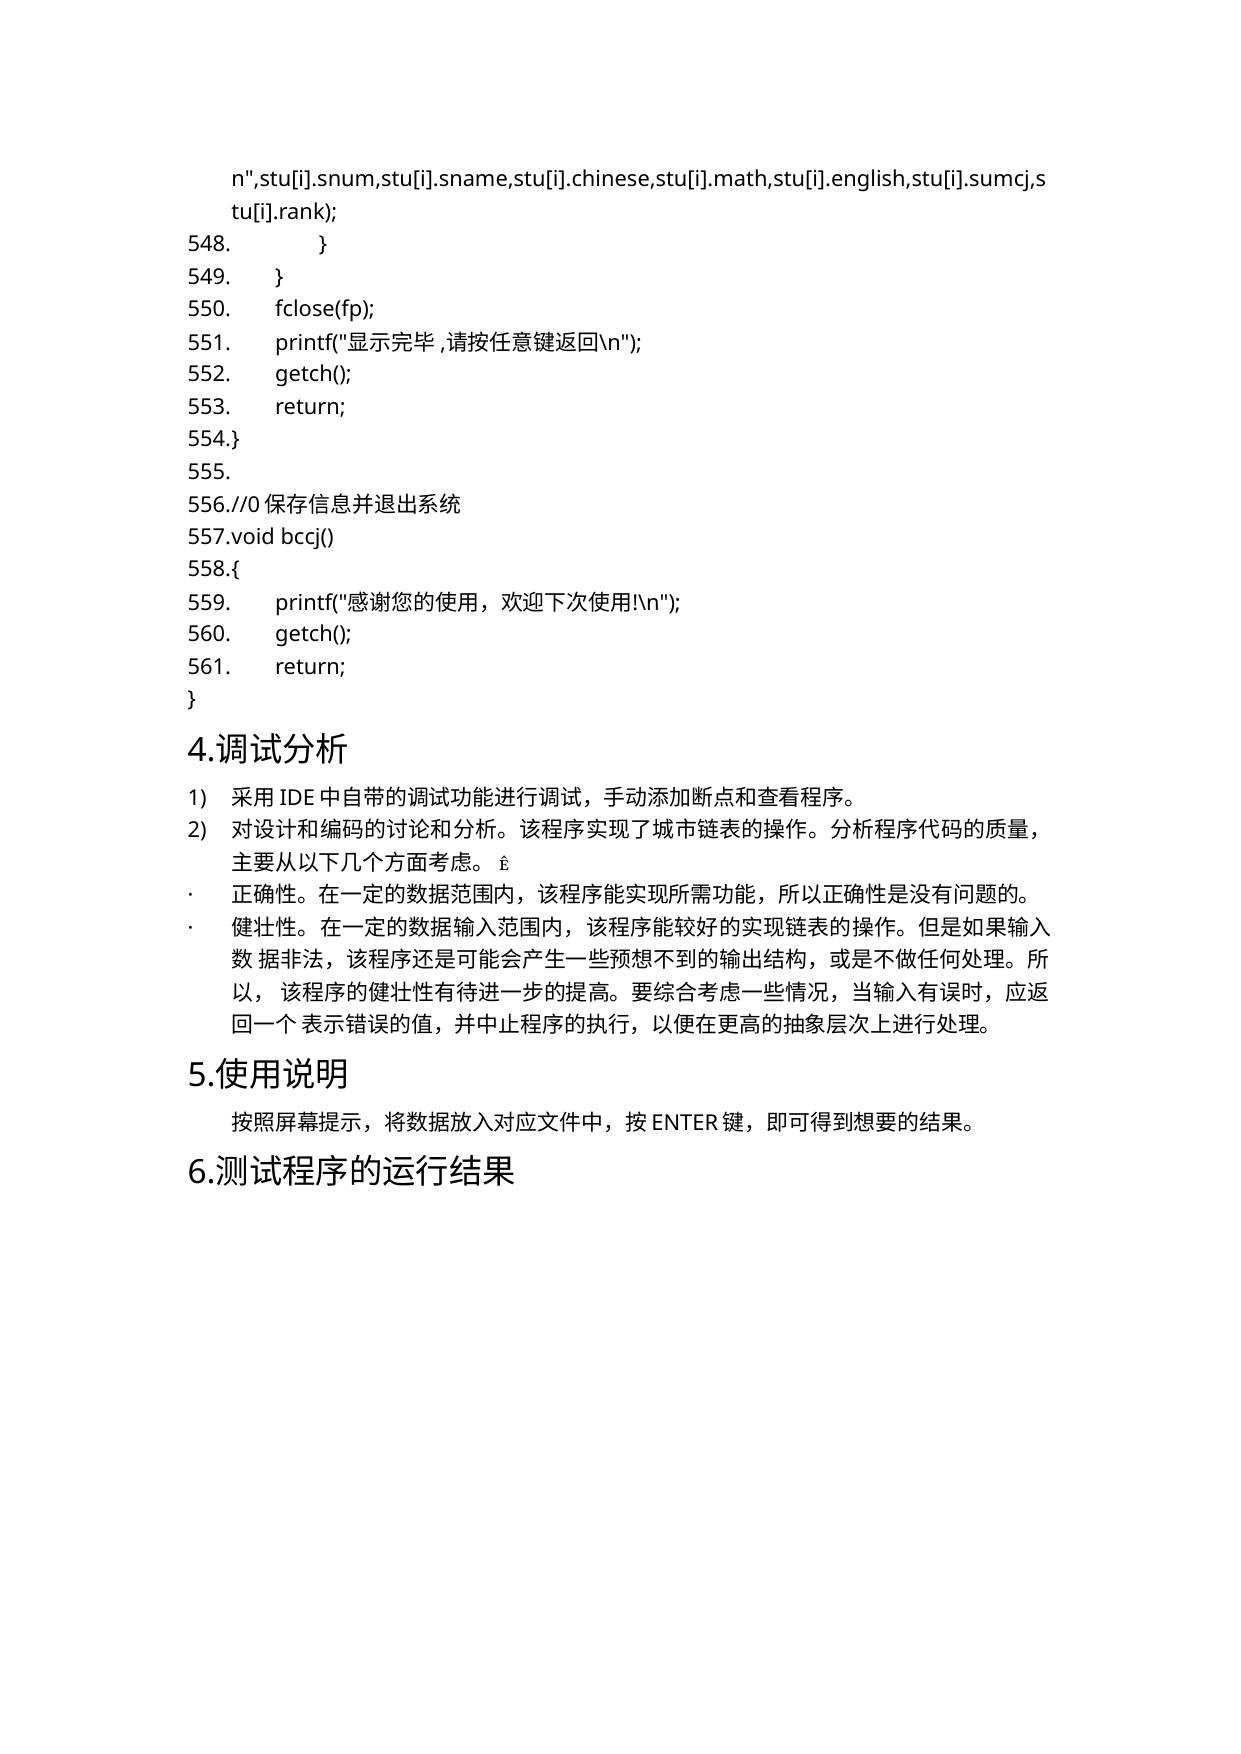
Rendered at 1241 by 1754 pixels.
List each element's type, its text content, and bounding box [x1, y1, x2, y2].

list 健壮性。在一定的数据输入范围内，该程序能较好的实现链表的操作。但是如果输入数 据非法，该程序还是可能会产生一些预想不到的输出结构，或是不做任何处理。所以， 该程序的健壮性有待进一步的提高。要综合考虑一些情况，当输入有误时，应返回一个 表示错误的值，并中止程序的执行，以便在更高的抽象层次上进行处理。 [187, 909, 1053, 1039]
list return; [187, 389, 1053, 422]
list getch(); [187, 357, 1053, 389]
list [187, 162, 1053, 227]
list 采用IDE中自带的调试功能进行调试，手动添加断点和查看程序。 [187, 779, 1053, 812]
list fclose(fp); [187, 292, 1053, 324]
list 正确性。在一定的数据范围内，该程序能实现所需功能，所以正确性是没有问题的。 [187, 877, 1053, 909]
list 6.测试程序的运行结果 [187, 1137, 1053, 1202]
list 对设计和编码的讨论和分析。该程序实现了城市链表的操作。分析程序代码的质量，主要从以下几个方面考虑。  [187, 812, 1053, 877]
list getch(); [187, 617, 1053, 649]
list 4.调试分析 [187, 714, 1053, 779]
list } [187, 227, 1053, 259]
list 5.使用说明 [187, 1039, 1053, 1104]
list return; [187, 649, 1053, 682]
list printf("显示完毕 ,请按任意键返回\n"); [187, 324, 1053, 357]
list 按照屏幕提示，将数据放入对应文件中，按ENTER键，即可得到想要的结果。 [231, 1104, 1053, 1137]
list { [187, 552, 1053, 584]
list } [187, 682, 1053, 714]
list void bccj() [187, 519, 1053, 552]
list //0保存信息并退出系统 [187, 487, 1053, 519]
list printf("感谢您的使用，欢迎下次使用!\n"); [187, 584, 1053, 617]
list } [187, 259, 1053, 292]
list } [187, 422, 1053, 454]
